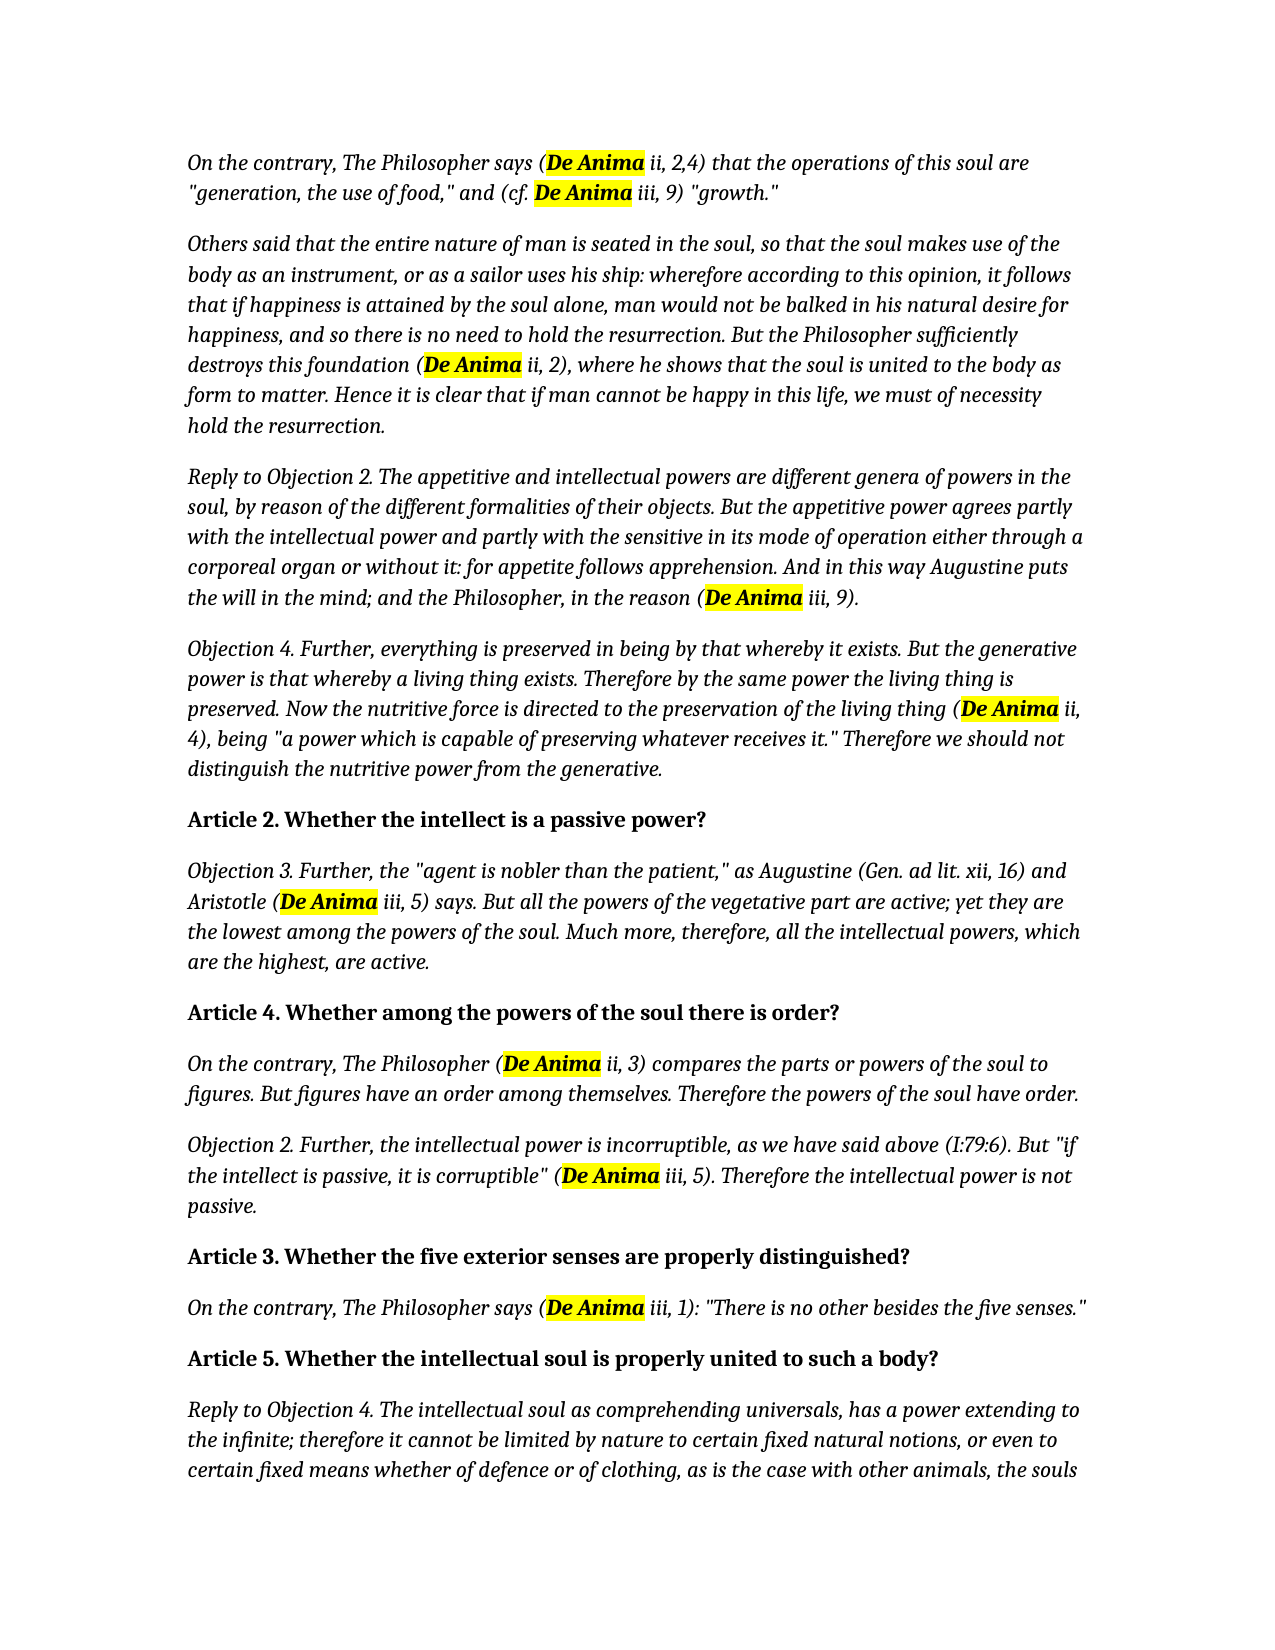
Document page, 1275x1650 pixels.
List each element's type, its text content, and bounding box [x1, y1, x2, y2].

text Reply to Objection 2. The appetitive and intellectual powers are different genera of powers in the soul, by reason of the different formalities of their objects. But the appetitive power agrees partly with the intellectual power and partly with the sensitive in its mode of operation either through a corporeal organ or without it: for appetite follows apprehension. And in this way Augustine puts the will in the mind; and the Philosopher, in the reason (De Anima iii, 9). [187, 463, 1087, 611]
text Article 5. Whether the intellectual soul is properly united to such a body? [187, 1346, 1087, 1372]
text On the contrary, The Philosopher (De Anima ii, 3) compares the parts or powers of the soul to figures. But figures have an order among themselves. Therefore the powers of the soul have order. [187, 1051, 1087, 1108]
text Article 4. Whether among the powers of the soul there is order? [187, 1000, 1087, 1026]
text On the contrary, The Philosopher says (De Anima iii, 1): "There is no other besides the five senses." [187, 1295, 546, 1321]
text Article 2. Whether the intellect is a passive power? [187, 807, 1087, 834]
text Article 3. Whether the five exterior senses are properly distinguished? [187, 1244, 1087, 1270]
text Others said that the entire nature of man is seated in the soul, so that the soul makes use of the body as an instrument, or as a sailor uses his ship: wherefore according to this opinion, it follows that if happiness is attained by the soul alone, man would not be balked in his natural desire for happiness, and so there is no need to hold the resurrection. But the Philosopher sufficiently destroys this foundation (De Anima ii, 2), where he shows that the soul is united to the body as form to matter. Hence it is clear that if man cannot be happy in this life, we must of necessity hold the resurrection. [187, 231, 1087, 439]
text Objection 2. Further, the intellectual power is incorruptible, as we have said above (I:79:6). But "if the intellect is passive, it is corruptible" (De Anima iii, 5). Therefore the intellectual power is not passive. [187, 1132, 1087, 1219]
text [187, 1397, 1087, 1484]
text On the contrary, The Philosopher says (De Anima iii, 1): "There is no other besides the five senses." [645, 1295, 1087, 1321]
text Objection 3. Further, the "agent is nobler than the patient," as Augustine (Gen. ad lit. xii, 16) and Aristotle (De Anima iii, 5) says. But all the powers of the vegetative part are active; yet they are the lowest among the powers of the soul. Much more, therefore, all the intellectual powers, which are the highest, are active. [187, 858, 1087, 975]
text On the contrary, The Philosopher says (De Anima ii, 2,4) that the operations of this soul are "generation, the use of food," and (cf. De Anima iii, 9) "growth." [187, 150, 1087, 207]
text Objection 4. Further, everything is preserved in being by that whereby it exists. But the generative power is that whereby a living thing exists. Therefore by the same power the living thing is preserved. Now the nutritive force is directed to the preservation of the living thing (De Anima ii, 4), being "a power which is capable of preserving whatever receives it." Therefore we should not distinguish the nutritive power from the generative. [187, 635, 1087, 783]
